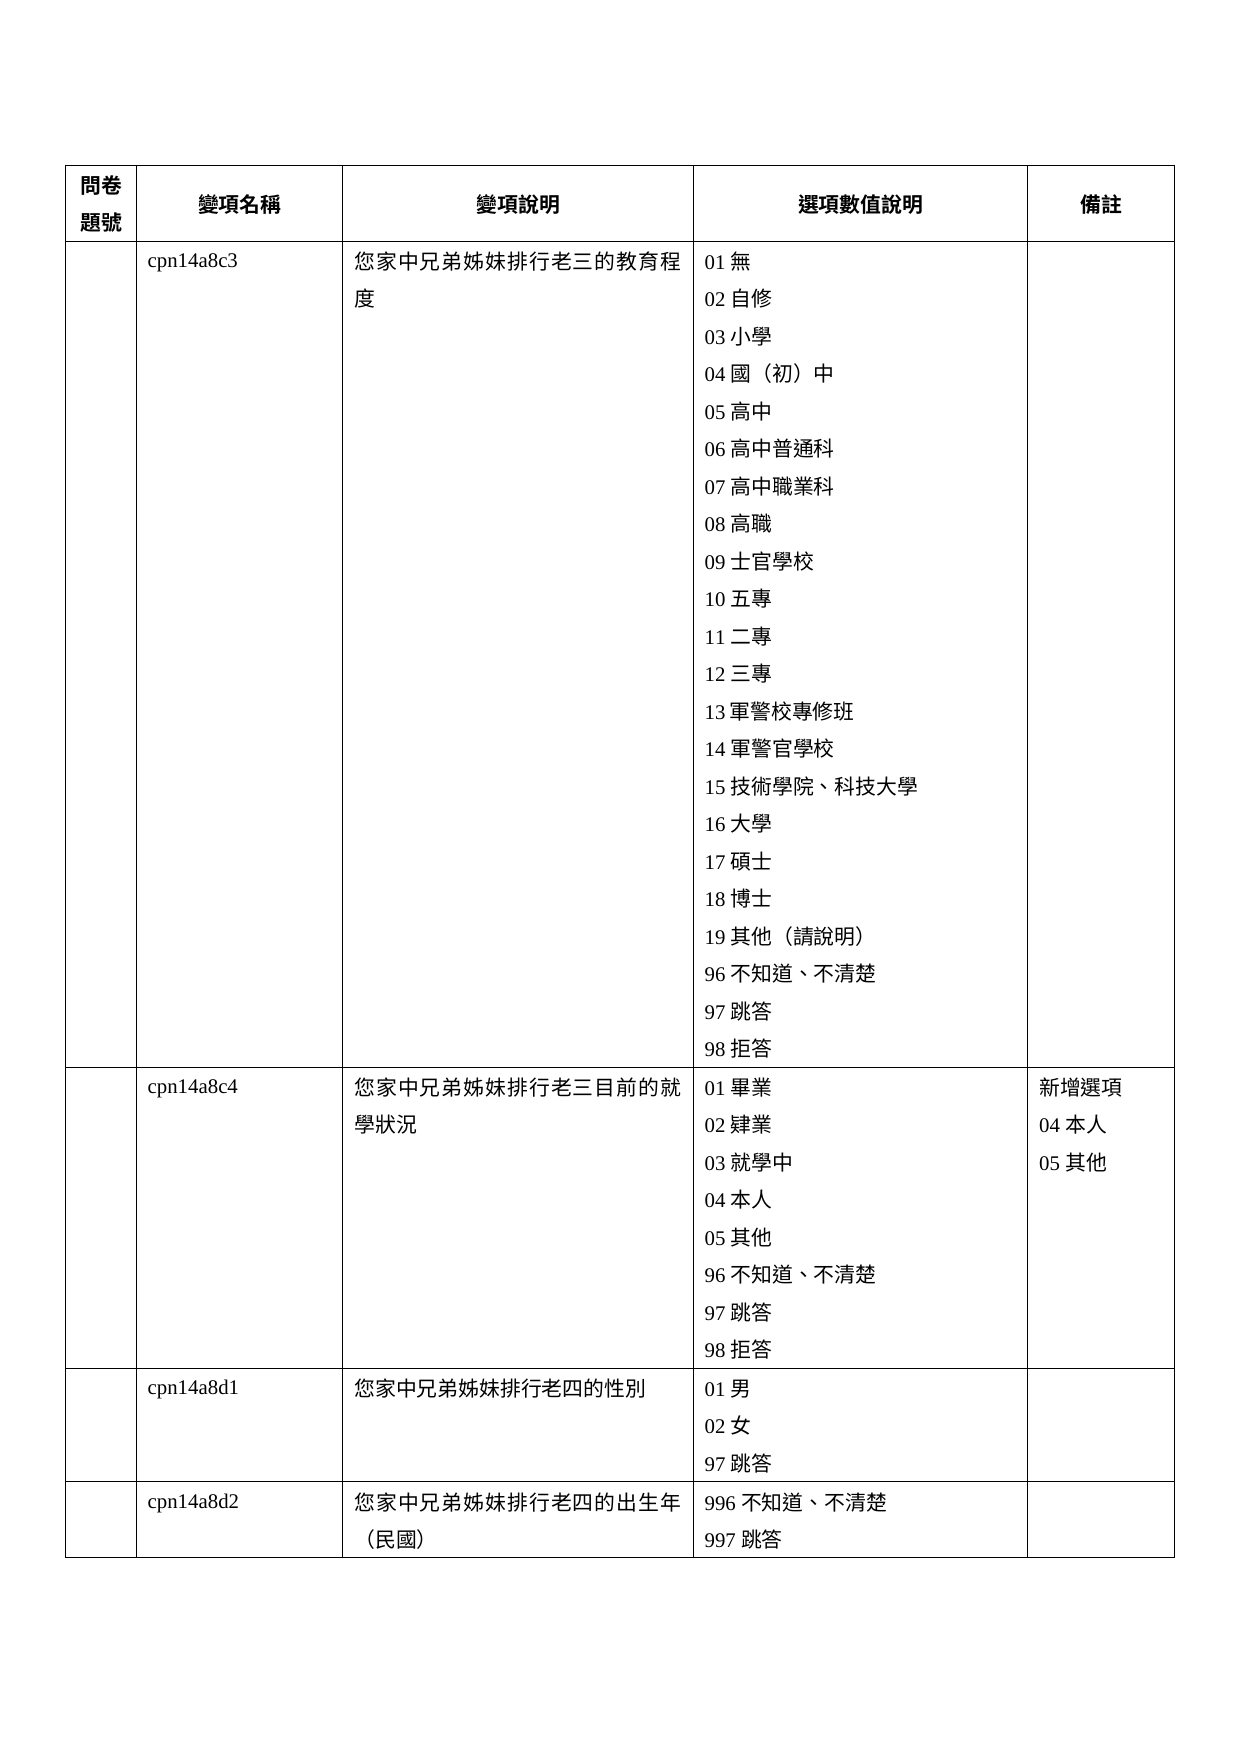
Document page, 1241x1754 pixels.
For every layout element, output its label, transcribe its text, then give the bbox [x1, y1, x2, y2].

table_cell [66, 242, 136, 1067]
table_cell 新增選項 04 本人 05 其他 [1028, 1068, 1174, 1368]
table_cell [1028, 1482, 1174, 1557]
table_header 選項數值說明 [694, 166, 1027, 241]
table_cell 您家中兄弟姊妹排行老四的性別 [343, 1369, 693, 1481]
table_cell cpn14a8c3 [137, 242, 342, 1067]
table_cell 01 男 02 女 97 跳答 [694, 1369, 1027, 1481]
table_cell cpn14a8d2 [137, 1482, 342, 1557]
table_cell 您家中兄弟姊妹排行老三的教育程度 [343, 242, 693, 1067]
table_cell [66, 1482, 136, 1557]
table_cell 您家中兄弟姊妹排行老四的出生年（民國） [343, 1482, 693, 1557]
table_cell [1028, 242, 1174, 1067]
table_cell [66, 1369, 136, 1481]
table_header 變項說明 [343, 166, 693, 241]
table_cell cpn14a8c4 [137, 1068, 342, 1368]
table_cell 996 不知道、不清楚 997 跳答 [694, 1482, 1027, 1557]
table_header 問卷 題號 [66, 166, 136, 241]
table_cell cpn14a8d1 [137, 1369, 342, 1481]
table_header 備註 [1028, 166, 1174, 241]
table_cell [1028, 1369, 1174, 1481]
table_cell [66, 1068, 136, 1368]
table_cell 01 畢業 02 肄業 03 就學中 04 本人 05 其他 96 不知道、不清楚 97 跳答 98 拒答 [694, 1068, 1027, 1368]
table_header 變項名稱 [137, 166, 342, 241]
table_cell 您家中兄弟姊妹排行老三目前的就學狀況 [343, 1068, 693, 1368]
table_cell 01 無 02 自修 03 小學 04 國（初）中 05 高中 06 高中普通科 07 高中職業科 08 高職 09 士官學校 10 五專 11 二專 12 三專 13軍警校專修班 14 軍警官學校 15 技術學院、科技大學 16 大學 17 碩士 18 博士 19 其他（請說明） 96 不知道、不清楚 97 跳答 98 拒答 [694, 242, 1027, 1067]
